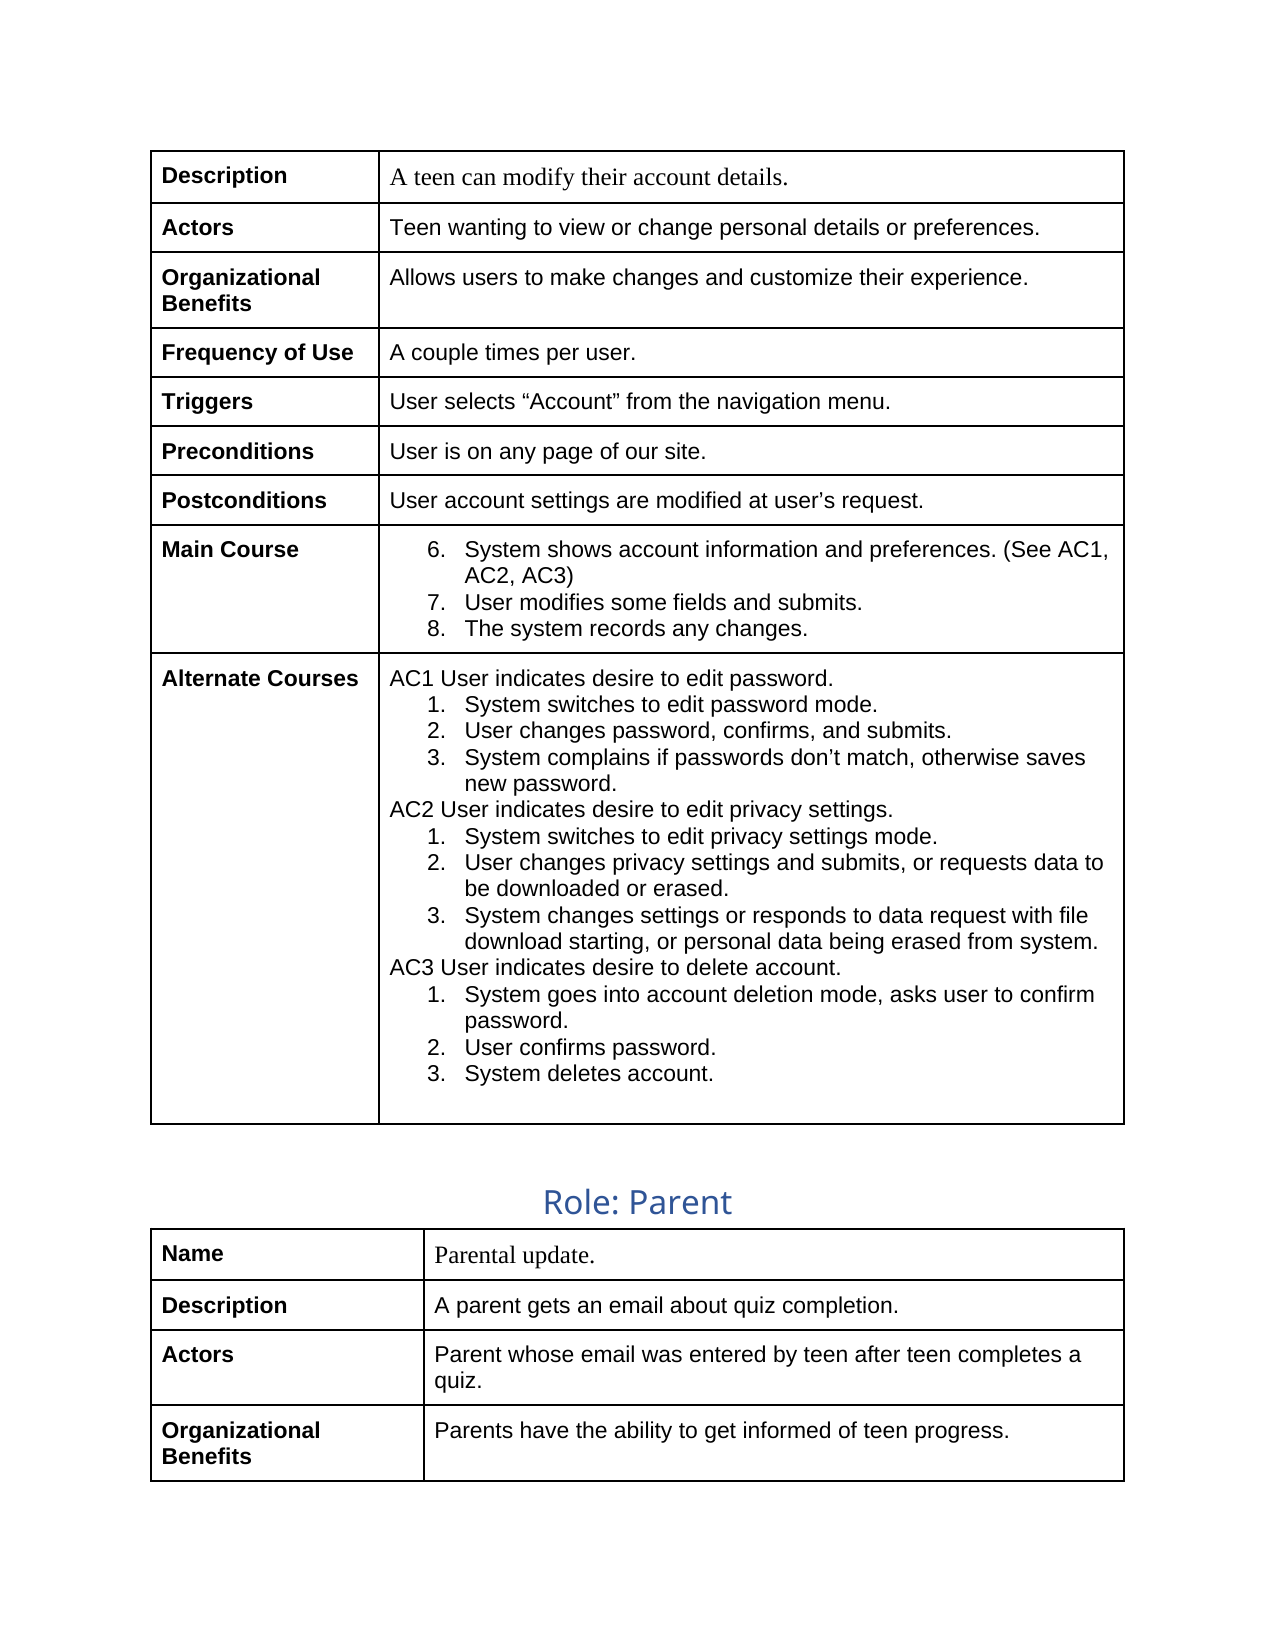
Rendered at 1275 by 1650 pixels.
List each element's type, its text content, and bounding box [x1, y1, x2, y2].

table_cell Alternate Courses [152, 654, 378, 1123]
table_cell A parent gets an email about quiz completion. [425, 1281, 1123, 1329]
table_cell Preconditions [152, 427, 378, 474]
table_cell Frequency of Use [152, 329, 378, 376]
table_cell Parent whose email was entered by teen after teen completes a quiz. [425, 1331, 1123, 1404]
table_cell Description [152, 152, 378, 202]
table_cell Organizational Benefits [152, 1406, 423, 1480]
table_cell System shows account information and preferences. (See AC1, AC2, AC3) User modifies some fields and submits. The system records any changes. [380, 526, 1123, 652]
table_header Parental update. [425, 1230, 1123, 1279]
table_cell A teen can modify their account details. [380, 152, 1123, 202]
table_cell Main Course [152, 526, 378, 652]
table_cell Description [152, 1281, 423, 1329]
table_cell Allows users to make changes and customize their experience. [380, 253, 1123, 327]
table_cell Postconditions [152, 476, 378, 524]
table_cell AC1 User indicates desire to edit password. System switches to edit password mode. User changes password, confirms, and submits. System complains if passwords don’t match, otherwise saves new password. AC2 User indicates desire to edit privacy settings. System switches to edit privacy settings mode. User changes privacy settings and submits, or requests data to be downloaded or erased. System changes settings or responds to data request with file download starting, or personal data being erased from system. AC3 User indicates desire to delete account. System goes into account deletion mode, asks user to confirm password. User confirms password. System deletes account. [380, 654, 1123, 1123]
table_cell User selects “Account” from the navigation menu. [380, 378, 1123, 425]
table_cell Parents have the ability to get informed of teen progress. [425, 1406, 1123, 1480]
table_cell A couple times per user. [380, 329, 1123, 376]
table_cell Triggers [152, 378, 378, 425]
subtitle Role: Parent [150, 1179, 1125, 1224]
table_cell Organizational Benefits [152, 253, 378, 327]
table_cell Teen wanting to view or change personal details or preferences. [380, 204, 1123, 251]
table_cell Actors [152, 204, 378, 251]
table_cell User is on any page of our site. [380, 427, 1123, 474]
table_cell User account settings are modified at user’s request. [380, 476, 1123, 524]
table_header Name [152, 1230, 423, 1279]
table_cell Actors [152, 1331, 423, 1404]
